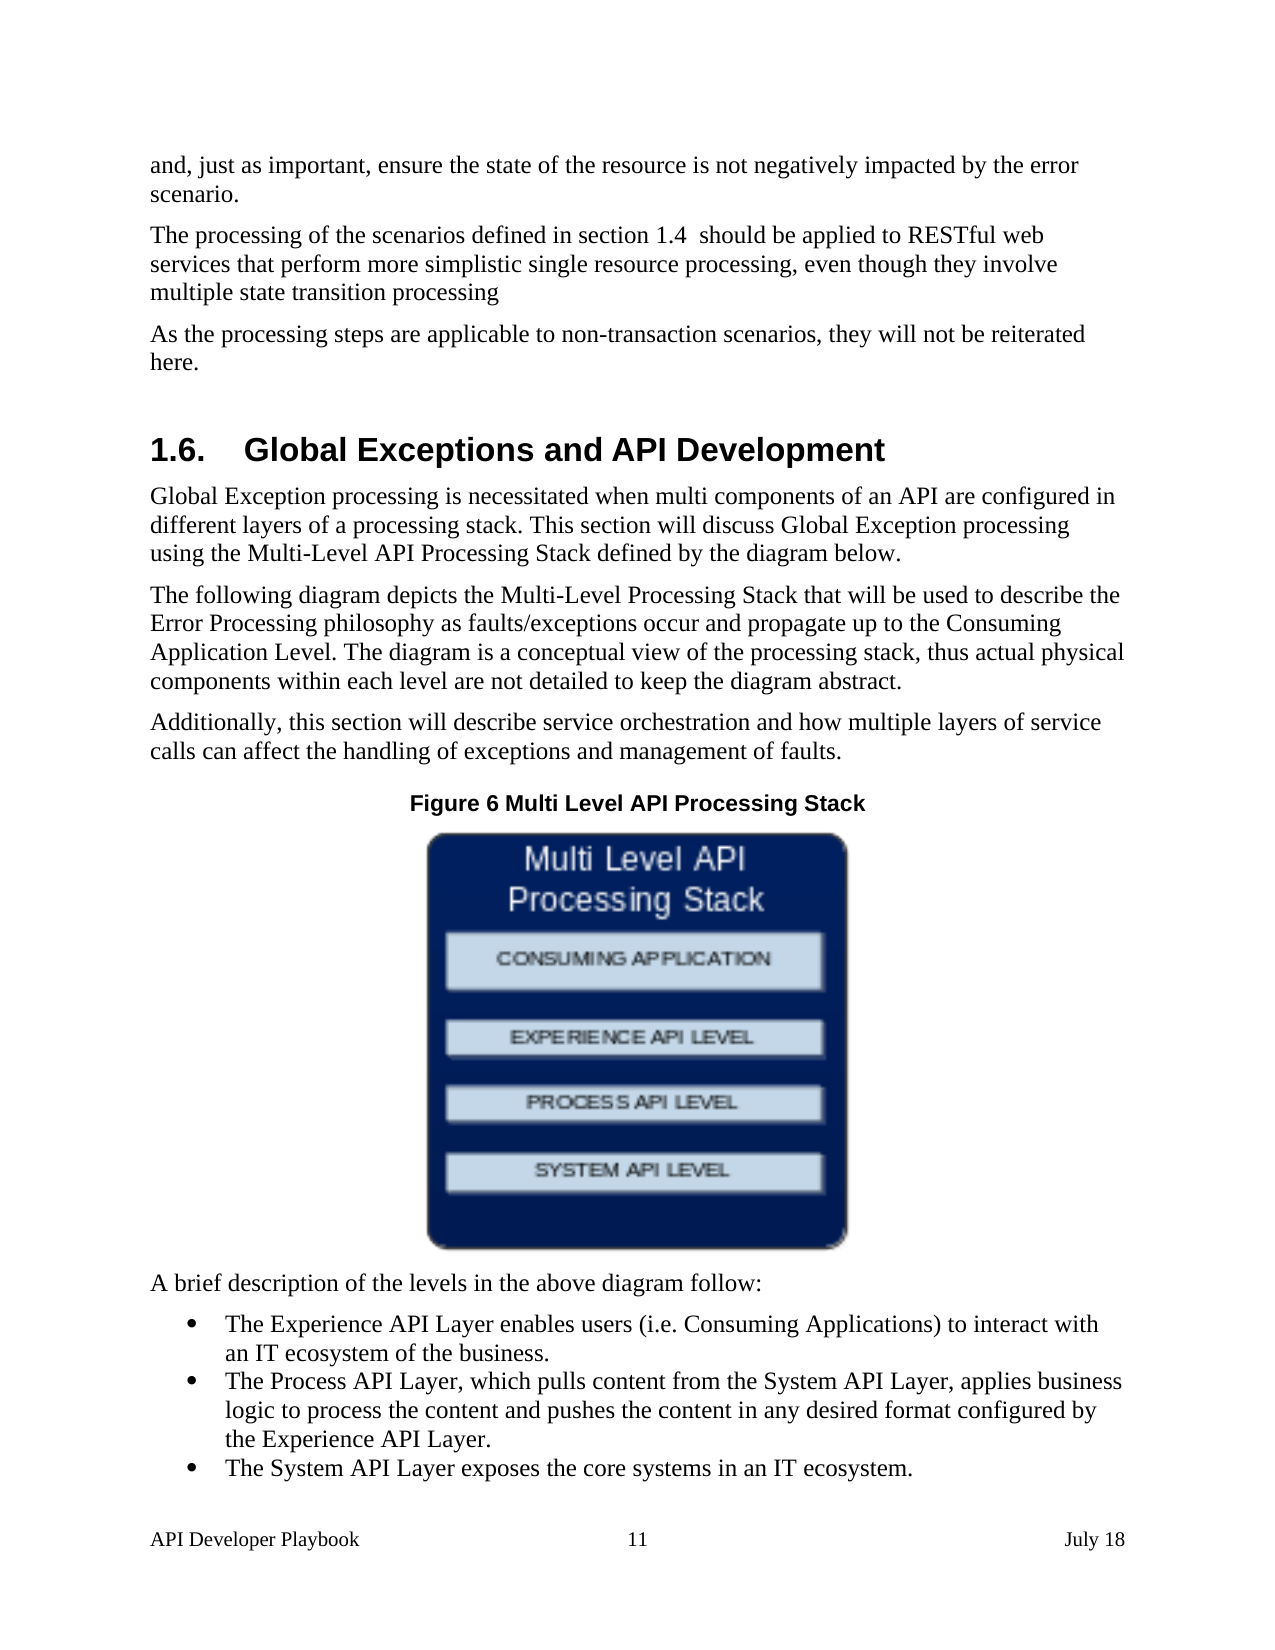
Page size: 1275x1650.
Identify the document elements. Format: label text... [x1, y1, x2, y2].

text As the processing steps are applicable to non-transaction scenarios, they will not be reiterated here. [150, 319, 1125, 376]
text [150, 150, 1125, 207]
subtitle Global Exceptions and API Development [150, 430, 1125, 468]
list The System API Layer exposes the core systems in an IT ecosystem. [187, 1453, 1125, 1481]
list The Process API Layer, which pulls content from the System API Layer, applies business logic to process the content and pushes the content in any desired format configured by the Experience API Layer. [187, 1366, 1125, 1453]
text Figure 6 Multi Level API Processing Stack [150, 790, 1125, 816]
list The Experience API Layer enables users (i.e. Consuming Applications) to interact with an IT ecosystem of the business. [187, 1309, 1125, 1366]
text Additionally, this section will describe service orchestration and how multiple layers of service calls can affect the handling of exceptions and management of faults. [150, 707, 1125, 765]
text The processing of the scenarios defined in section 1.4 Transactional Exceptions and API Development should be applied to RESTful web services that perform more simplistic single resource processing, even though they involve multiple state transition processing [150, 220, 1125, 306]
text Global Exception processing is necessitated when multi components of an API are configured in different layers of a processing stack. This section will discuss Global Exception processing using the Multi-Level API Processing Stack defined by the diagram below. [150, 481, 1125, 567]
text A brief description of the levels in the above diagram follow: [150, 1268, 1125, 1296]
text The following diagram depicts the Multi-Level Processing Stack that will be used to describe the Error Processing philosophy as faults/exceptions occur and propagate up to the Consuming Application Level. The diagram is a conceptual view of the processing stack, thus actual physical components within each level are not detailed to keep the diagram abstract. [150, 580, 1125, 695]
